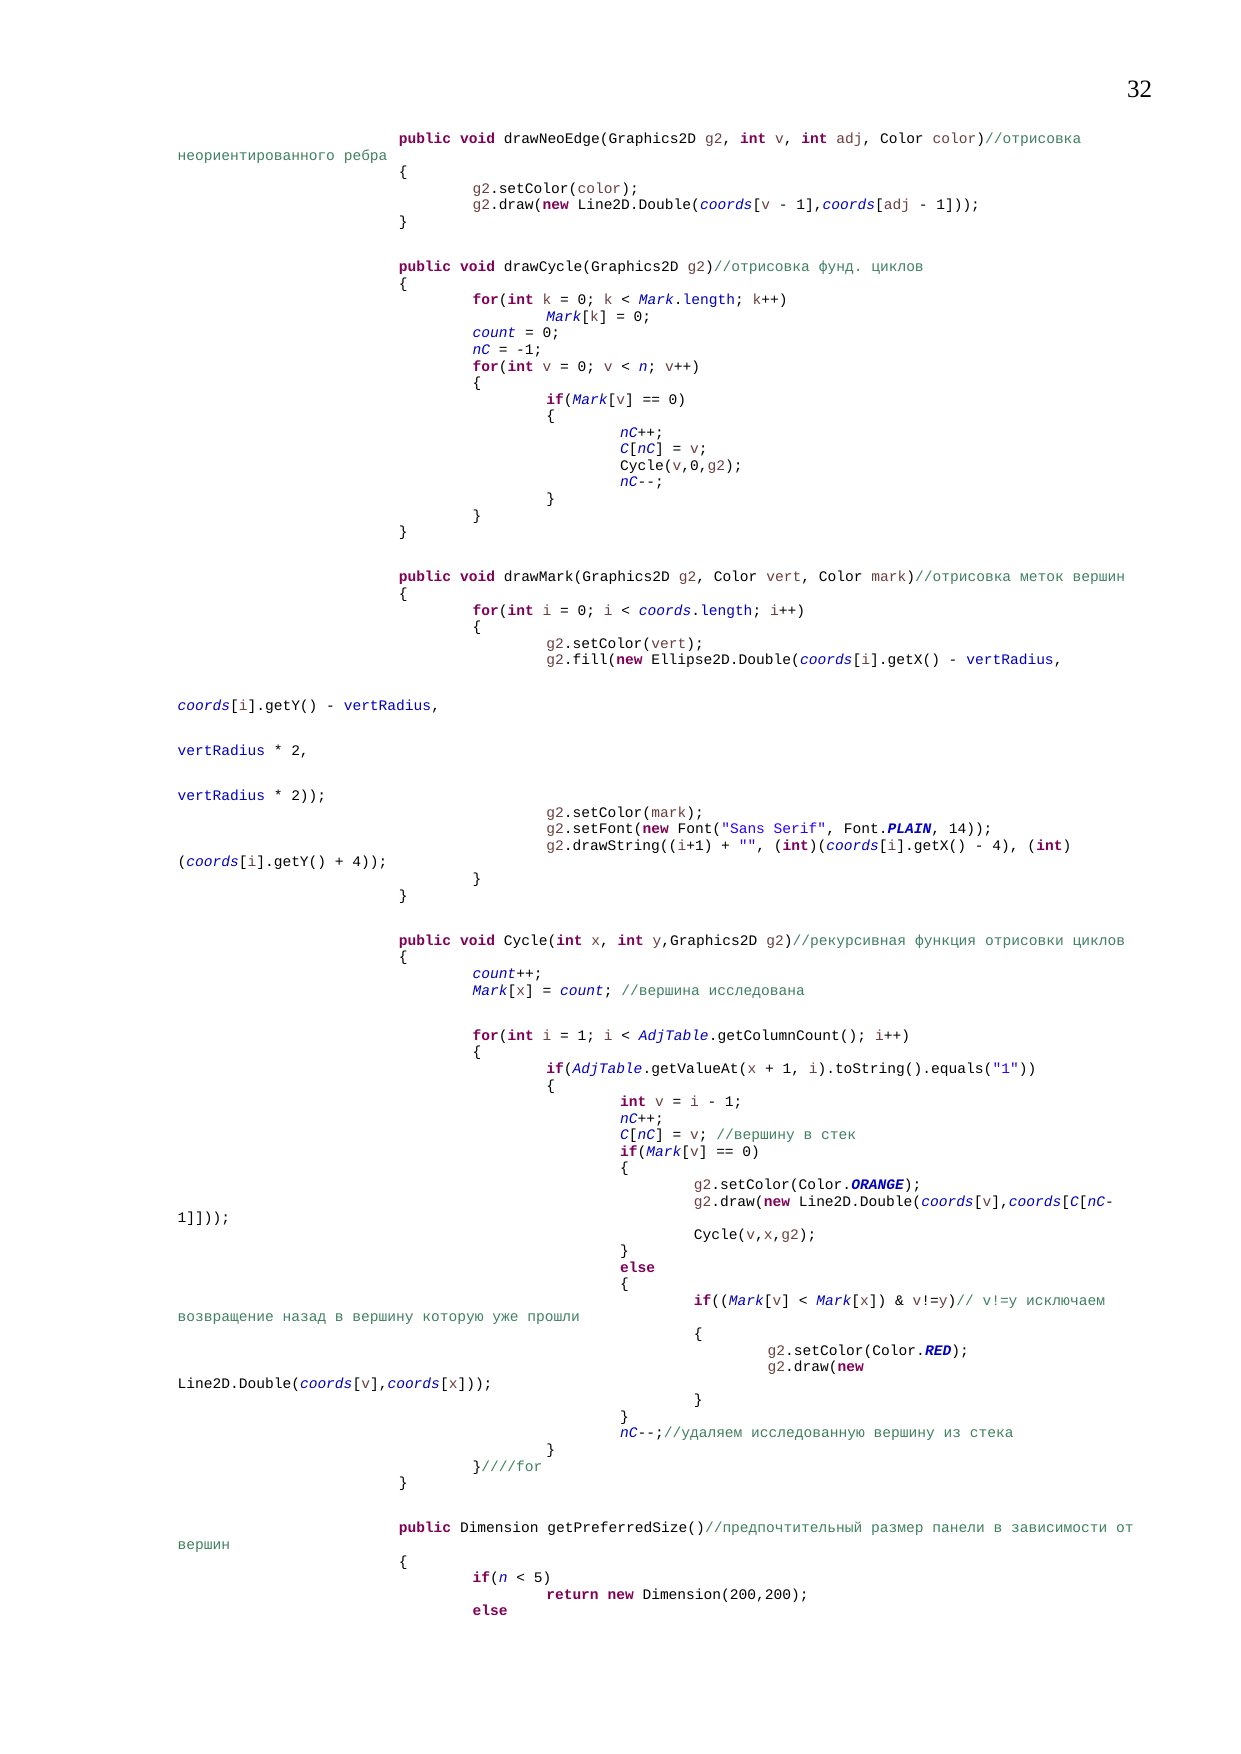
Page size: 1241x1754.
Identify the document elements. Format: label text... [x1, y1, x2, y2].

text nC--;//удаляем исследованную вершину из стека [177, 1426, 1152, 1442]
text g2.setColor(vert); [177, 636, 1152, 652]
text if(Mark[v] == 0) [177, 1144, 1152, 1161]
text Mark[x] = count; //вершина исследована [177, 983, 1152, 999]
text if(Mark[v] == 0) [177, 392, 1152, 408]
text }////for [177, 1459, 1152, 1475]
text else [177, 1603, 1152, 1620]
text g2.drawString((i+1) + "", (int)(coords[i].getX() - 4), (int)(coords[i].getY() + 4)); [177, 838, 1152, 871]
text g2.setColor(mark); [177, 805, 1152, 822]
text g2.fill(new Ellipse2D.Double(coords[i].getX() - vertRadius, [177, 652, 1152, 669]
text for(int i = 0; i < coords.length; i++) [177, 603, 1152, 619]
text } [177, 888, 1152, 904]
text coords[i].getY() - vertRadius, [177, 669, 1152, 714]
text nC--; [177, 475, 1152, 491]
text public void Cycle(int x, int y,Graphics2D g2)//рекурсивная функция отрисовки циклов [177, 933, 1152, 950]
text g2.draw(new Line2D.Double(coords[v],coords[C[nC-1]])); [177, 1194, 1152, 1227]
text Cycle(v,0,g2); [177, 458, 1152, 475]
text if((Mark[v] < Mark[x]) & v!=y)// v!=y исключаем возвращение назад в вершину которую уже прошли [177, 1293, 1152, 1326]
text g2.setColor(color); [177, 181, 1152, 197]
text { [177, 1277, 1152, 1293]
text vertRadius * 2, [177, 714, 1152, 760]
text for(int v = 0; v < n; v++) [177, 359, 1152, 375]
text g2.setFont(new Font("Sans Serif", Font.PLAIN, 14)); [177, 822, 1152, 838]
text } [177, 1475, 1152, 1492]
text public void drawCycle(Graphics2D g2)//отрисовка фунд. циклов [177, 259, 1152, 276]
text nC = -1; [177, 342, 1152, 359]
text { [177, 1045, 1152, 1061]
text return new Dimension(200,200); [177, 1587, 1152, 1603]
text nC++; [177, 1111, 1152, 1127]
text int v = i - 1; [177, 1094, 1152, 1111]
text { [177, 1326, 1152, 1343]
text { [177, 276, 1152, 292]
text g2.draw(new Line2D.Double(coords[v - 1],coords[adj - 1])); [177, 197, 1152, 214]
text else [177, 1260, 1152, 1277]
text Cycle(v,x,g2); [177, 1227, 1152, 1243]
text { [177, 1161, 1152, 1177]
text Mark[k] = 0; [177, 309, 1152, 326]
text { [177, 586, 1152, 603]
text for(int k = 0; k < Mark.length; k++) [177, 292, 1152, 309]
text { [177, 950, 1152, 966]
text if(AdjTable.getValueAt(x + 1, i).toString().equals("1")) [177, 1061, 1152, 1078]
text g2.setColor(Color.RED); [177, 1343, 1152, 1359]
text vertRadius * 2)); [177, 760, 1152, 805]
text for(int i = 1; i < AdjTable.getColumnCount(); i++) [177, 1028, 1152, 1045]
text C[nC] = v; //вершину в стек [177, 1127, 1152, 1144]
text count = 0; [177, 326, 1152, 342]
text public void drawMark(Graphics2D g2, Color vert, Color mark)//отрисовка меток вершин [177, 570, 1152, 586]
text C[nC] = v; [177, 442, 1152, 458]
text public Dimension getPreferredSize()//предпочтительный размер панели в зависимости от вершин [177, 1521, 1152, 1554]
text public void drawNeoEdge(Graphics2D g2, int v, int adj, Color color)//отрисовка неориентированного ребра [177, 131, 1152, 164]
text } [177, 491, 1152, 508]
text } [177, 1243, 1152, 1260]
text } [177, 1442, 1152, 1459]
text { [177, 1078, 1152, 1094]
text if(n < 5) [177, 1570, 1152, 1587]
text nC++; [177, 425, 1152, 442]
text g2.setColor(Color.ORANGE); [177, 1177, 1152, 1194]
text } [177, 524, 1152, 541]
text } [177, 508, 1152, 524]
text { [177, 1554, 1152, 1570]
text } [177, 1409, 1152, 1426]
text } [177, 214, 1152, 231]
text { [177, 375, 1152, 392]
text { [177, 408, 1152, 425]
text { [177, 619, 1152, 636]
text count++; [177, 966, 1152, 983]
text } [177, 1392, 1152, 1409]
text { [177, 164, 1152, 181]
text } [177, 871, 1152, 888]
text g2.draw(new Line2D.Double(coords[v],coords[x])); [177, 1359, 1152, 1392]
